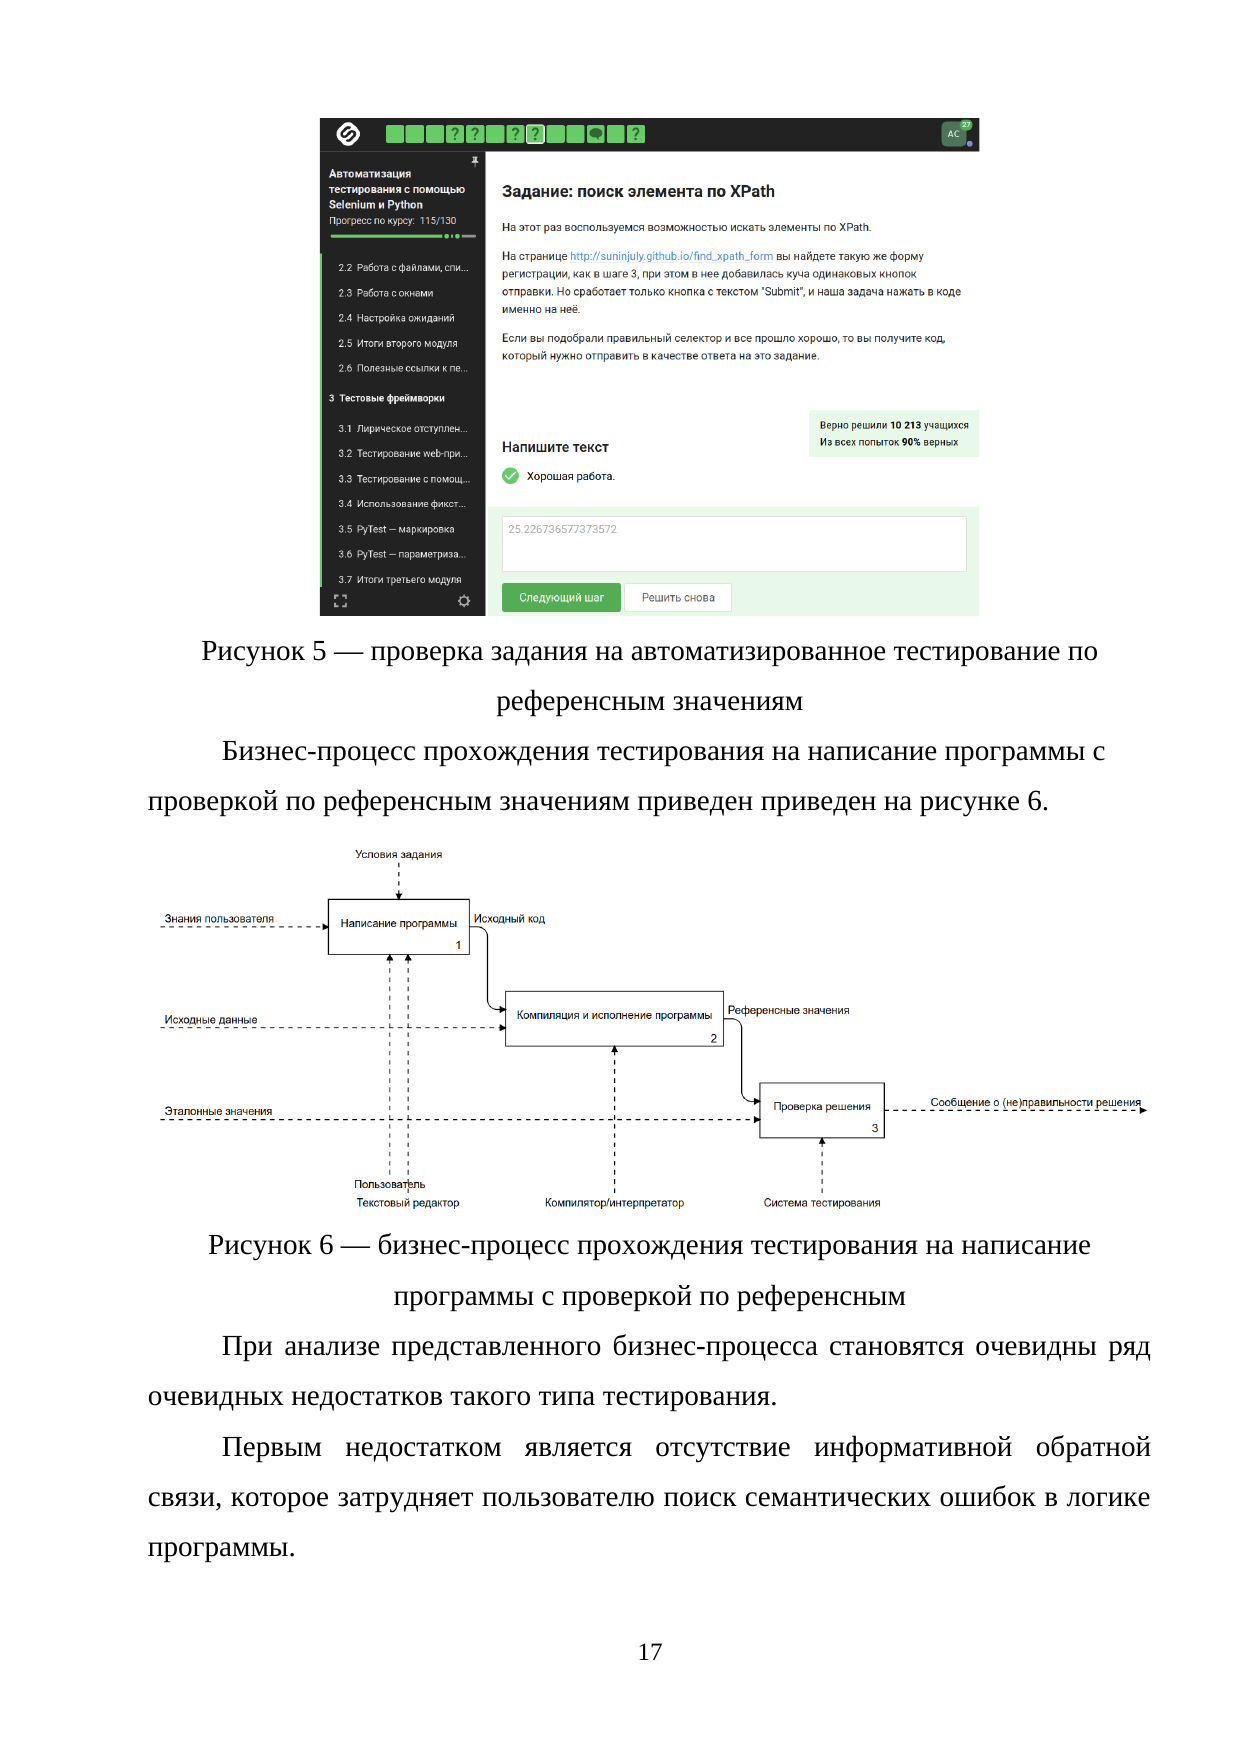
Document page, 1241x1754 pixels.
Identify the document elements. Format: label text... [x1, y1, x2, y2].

picture [319, 118, 980, 616]
picture [147, 833, 1152, 1211]
text Рисунок 6 — бизнес-процесс прохождения тестирования на написание программы с проверкой по референсным [148, 1227, 1152, 1311]
text Первым недостатком является отсутствие информативной обратной связи, которое затрудняет пользователю поиск семантических ошибок в логике программы. [148, 1429, 1152, 1563]
text Рисунок 5 — проверка задания на автоматизированное тестирование по референсным значениям [148, 633, 1152, 716]
text При анализе представленного бизнес-процесса становятся очевидны ряд очевидных недостатков такого типа тестирования. [148, 1328, 1152, 1412]
text Бизнес-процесс прохождения тестирования на написание программы с проверкой по референсным значениям приведен приведен на рисунке 6. [148, 733, 1152, 817]
